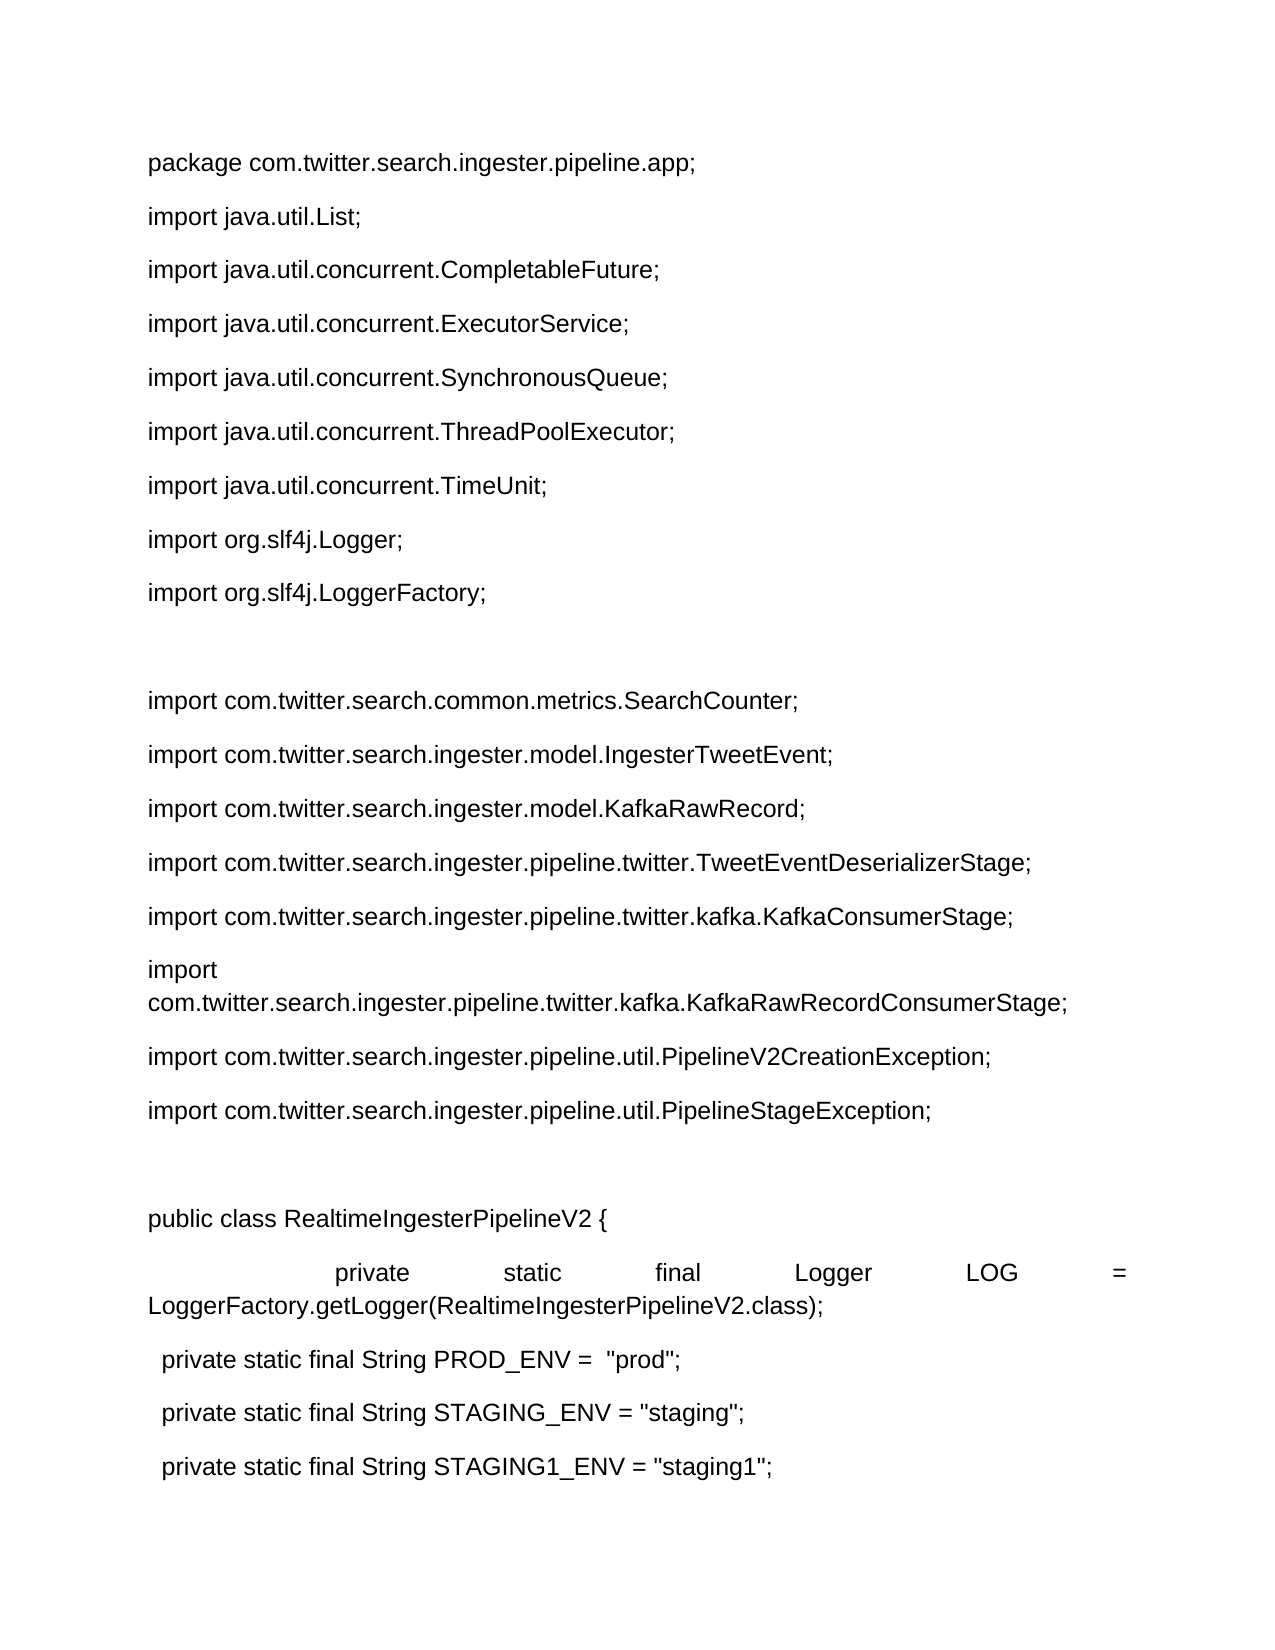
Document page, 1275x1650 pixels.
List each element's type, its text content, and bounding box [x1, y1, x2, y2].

text import java.util.concurrent.CompletableFuture; [148, 255, 1127, 284]
text import java.util.List; [148, 201, 1127, 230]
text public class RealtimeIngesterPipelineV2 { [148, 1204, 1127, 1233]
text import org.slf4j.Logger; [148, 524, 1127, 553]
text import com.twitter.search.ingester.pipeline.util.PipelineV2CreationException; [148, 1042, 1127, 1071]
text import com.twitter.search.common.metrics.SearchCounter; [148, 686, 1127, 715]
text private static final String PROD_ENV = "prod"; [148, 1344, 1127, 1373]
text private static final String STAGING_ENV = "staging"; [148, 1398, 1127, 1427]
text import java.util.concurrent.ThreadPoolExecutor; [148, 417, 1127, 446]
text private static final Logger LOG = LoggerFactory.getLogger(RealtimeIngesterPipelineV2.class); [148, 1258, 1127, 1319]
text import com.twitter.search.ingester.model.KafkaRawRecord; [148, 794, 1127, 823]
text import com.twitter.search.ingester.model.IngesterTweetEvent; [148, 740, 1127, 769]
text import com.twitter.search.ingester.pipeline.util.PipelineStageException; [148, 1096, 1127, 1125]
text import com.twitter.search.ingester.pipeline.twitter.kafka.KafkaConsumerStage; [148, 902, 1127, 930]
text import com.twitter.search.ingester.pipeline.twitter.TweetEventDeserializerStage; [148, 848, 1127, 876]
text import org.slf4j.LoggerFactory; [148, 578, 1127, 607]
text private static final String STAGING1_ENV = "staging1"; [148, 1452, 1127, 1481]
text import java.util.concurrent.TimeUnit; [148, 471, 1127, 499]
text import com.twitter.search.ingester.pipeline.twitter.kafka.KafkaRawRecordConsumerStage; [148, 955, 1127, 1017]
text import java.util.concurrent.ExecutorService; [148, 309, 1127, 338]
text package com.twitter.search.ingester.pipeline.app; [148, 148, 1127, 176]
text import java.util.concurrent.SynchronousQueue; [148, 363, 1127, 392]
